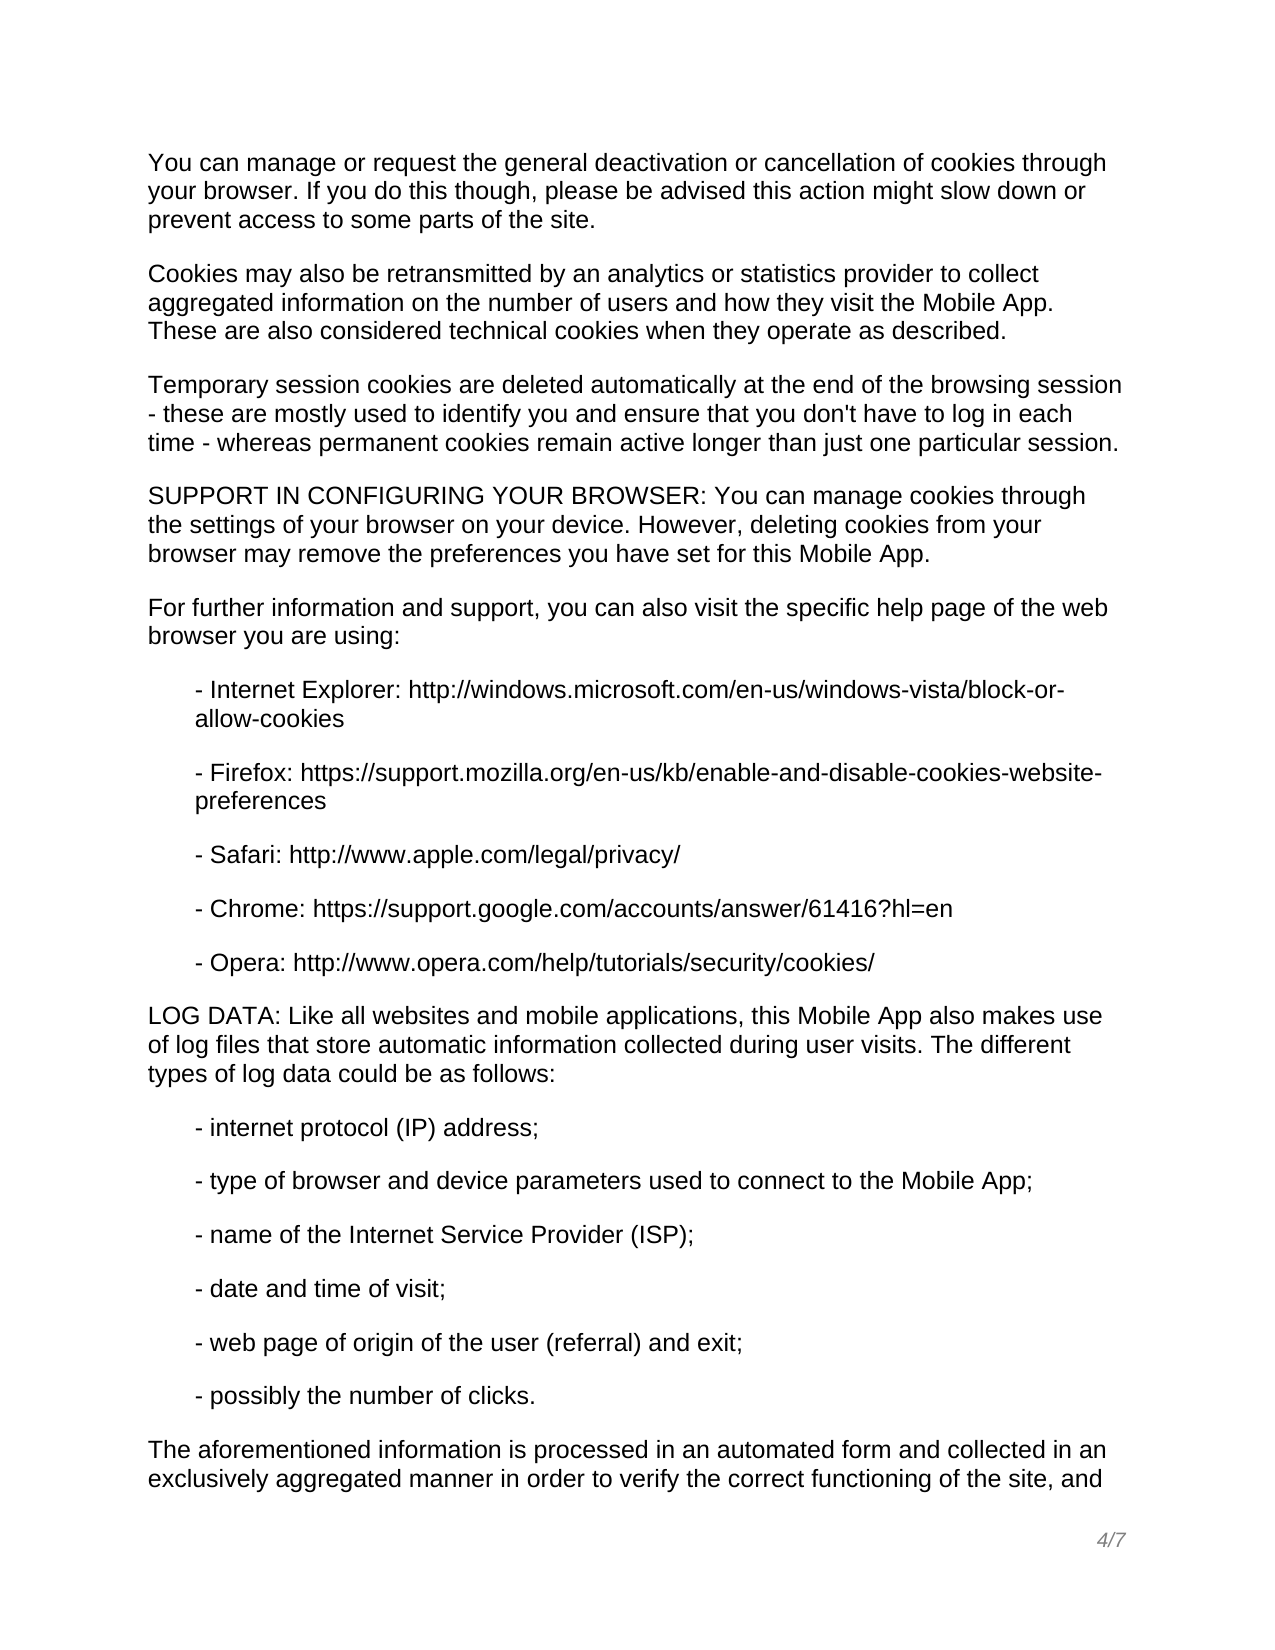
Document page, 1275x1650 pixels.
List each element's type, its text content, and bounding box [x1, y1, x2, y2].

text - type of browser and device parameters used to connect to the Mobile App; [194, 1166, 1127, 1195]
text - possibly the number of clicks. [194, 1381, 1127, 1410]
text LOG DATA: Like all websites and mobile applications, this Mobile App also makes use of log files that store automatic information collected during user visits. The different types of log data could be as follows: [148, 1001, 1127, 1088]
text - Chrome: https://support.google.com/accounts/answer/61416?hl=en [194, 894, 1127, 923]
text - internet protocol (IP) address; [194, 1113, 1127, 1141]
text Cookies may also be retransmitted by an analytics or statistics provider to collect aggregated information on the number of users and how they visit the Mobile App. These are also considered technical cookies when they operate as described. [148, 259, 1127, 345]
text - date and time of visit; [194, 1274, 1127, 1303]
text - Safari: http://www.apple.com/legal/privacy/ [194, 840, 1127, 869]
text - Opera: http://www.opera.com/help/tutorials/security/cookies/ [194, 948, 1127, 976]
text - Internet Explorer: http://windows.microsoft.com/en-us/windows-vista/block-or-allow-cookies [194, 675, 1127, 733]
text For further information and support, you can also visit the specific help page of the web browser you are using: [148, 593, 1127, 650]
text - name of the Internet Service Provider (ISP); [194, 1220, 1127, 1249]
text You can manage or request the general deactivation or cancellation of cookies through your browser. If you do this though, please be advised this action might slow down or prevent access to some parts of the site. [148, 148, 1127, 234]
text Temporary session cookies are deleted automatically at the end of the browsing session - these are mostly used to identify you and ensure that you don't have to log in each time - whereas permanent cookies remain active longer than just one particular session. [148, 370, 1127, 456]
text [148, 1435, 1127, 1493]
text - Firefox: https://support.mozilla.org/en-us/kb/enable-and-disable-cookies-website-preferences [194, 758, 1127, 815]
text SUPPORT IN CONFIGURING YOUR BROWSER: You can manage cookies through the settings of your browser on your device. However, deleting cookies from your browser may remove the preferences you have set for this Mobile App. [148, 481, 1127, 568]
text - web page of origin of the user (referral) and exit; [194, 1328, 1127, 1356]
